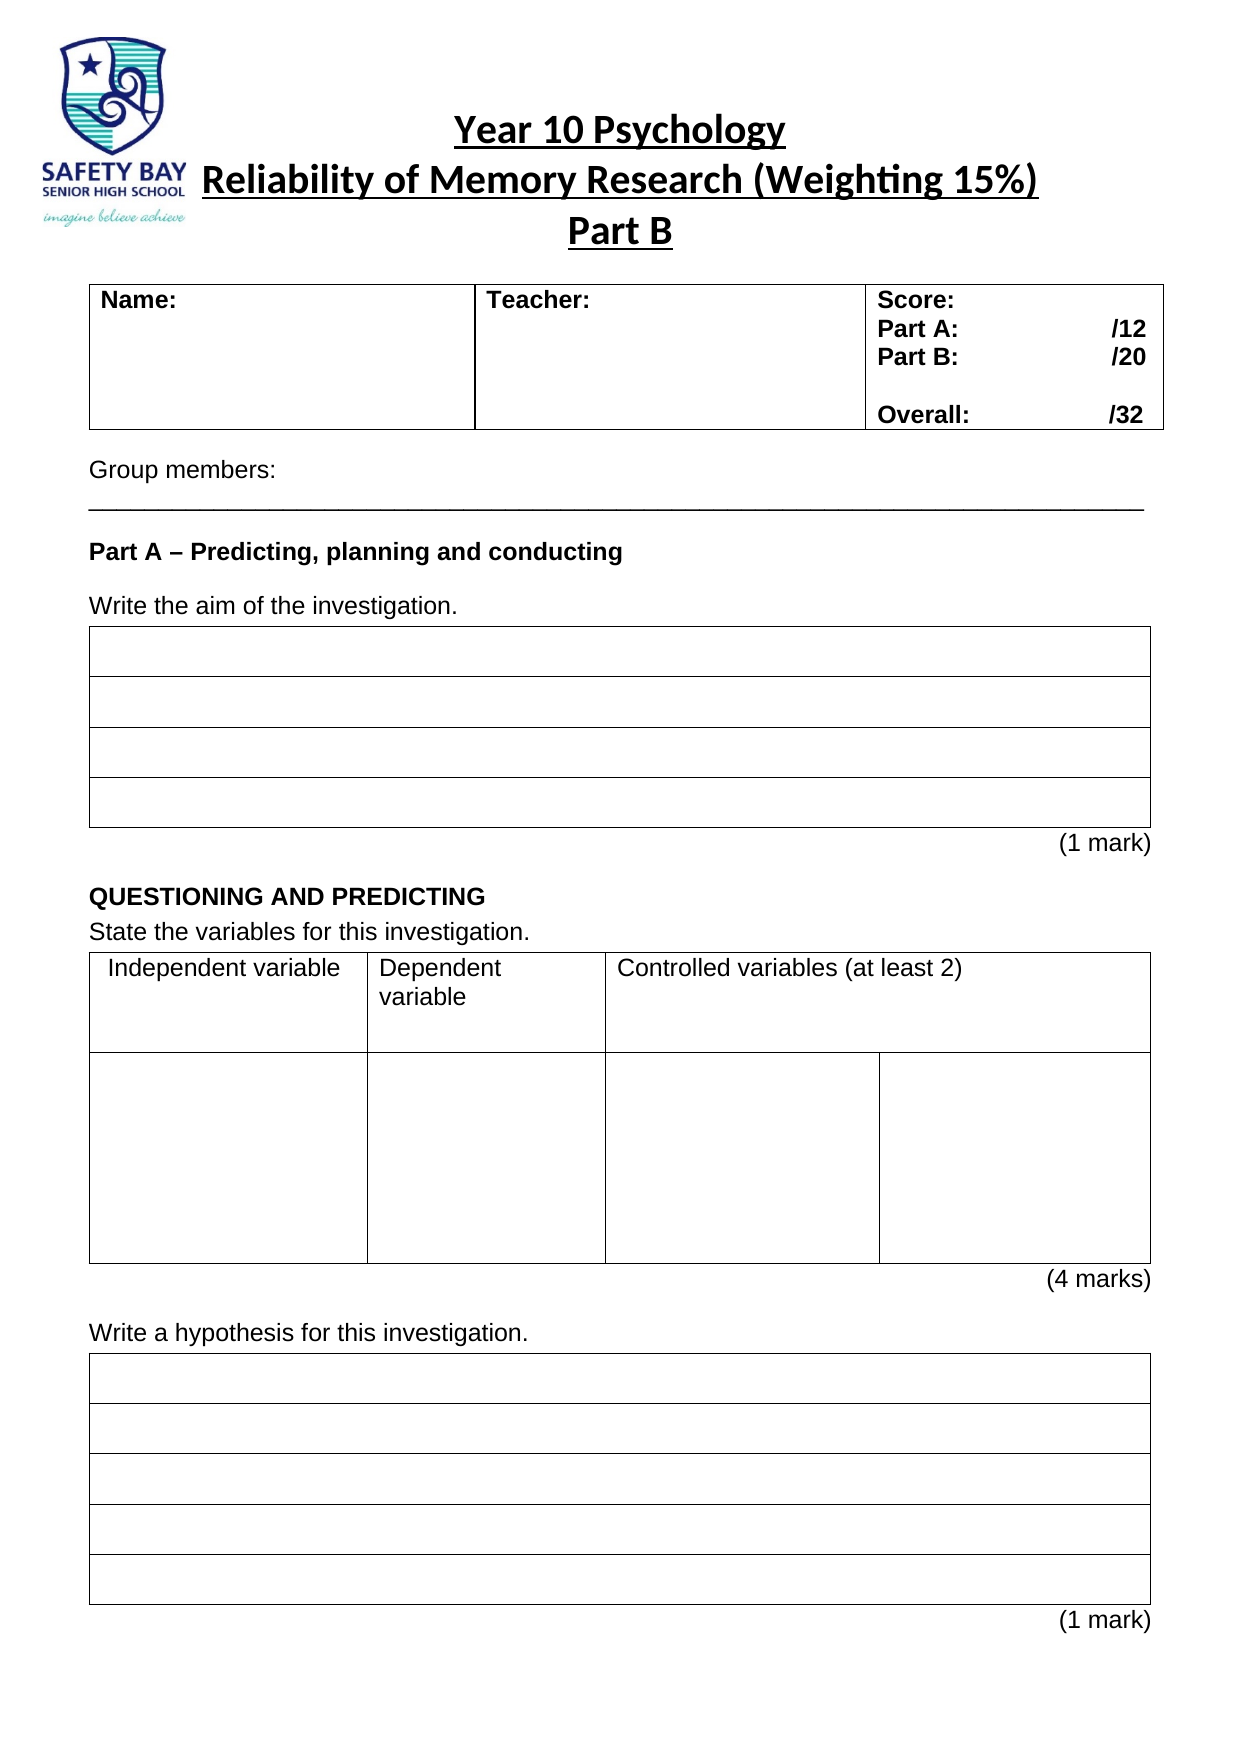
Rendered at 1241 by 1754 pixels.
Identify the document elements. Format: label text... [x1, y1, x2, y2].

text Reliability of Memory Research (Weighting 15%) [89, 153, 1152, 204]
table_header Name: [90, 285, 474, 429]
table_cell [90, 1454, 1150, 1503]
table_cell [90, 1404, 1150, 1453]
table_cell [606, 1053, 879, 1263]
table_header Independent variable [90, 953, 367, 1052]
table_cell [880, 1053, 1150, 1263]
table_cell [90, 1555, 1150, 1604]
text Group members: ____________________________________________________________________________ [89, 455, 1152, 512]
text QUESTIONING AND PREDICTING [89, 882, 1152, 911]
table_header Dependent variable [368, 953, 605, 1052]
table_cell [90, 728, 1150, 777]
picture [42, 37, 187, 227]
table_cell [90, 1053, 367, 1263]
text Part A – Predicting, planning and conducting [89, 537, 1152, 566]
table_cell [90, 778, 1150, 827]
text Year 10 Psychology [89, 103, 1152, 153]
text (4 marks) [89, 1264, 1152, 1293]
text (1 mark) [89, 1605, 1152, 1634]
table_cell [368, 1053, 605, 1263]
text Write the aim of the investigation. [89, 591, 1152, 620]
table_cell [90, 677, 1150, 727]
table_header [90, 1354, 1150, 1403]
table_cell [90, 1505, 1150, 1554]
table_header Teacher: [476, 285, 865, 429]
table_header Score: Part A: /12 Part B: /20 Overall: /32 [866, 285, 1163, 429]
table_header [90, 627, 1150, 676]
text State the variables for this investigation. [89, 917, 1152, 946]
text (1 mark) [89, 828, 1152, 857]
text Write a hypothesis for this investigation. [89, 1318, 1152, 1346]
table_header Controlled variables (at least 2) [606, 953, 1150, 1052]
text Part B [89, 204, 1152, 255]
